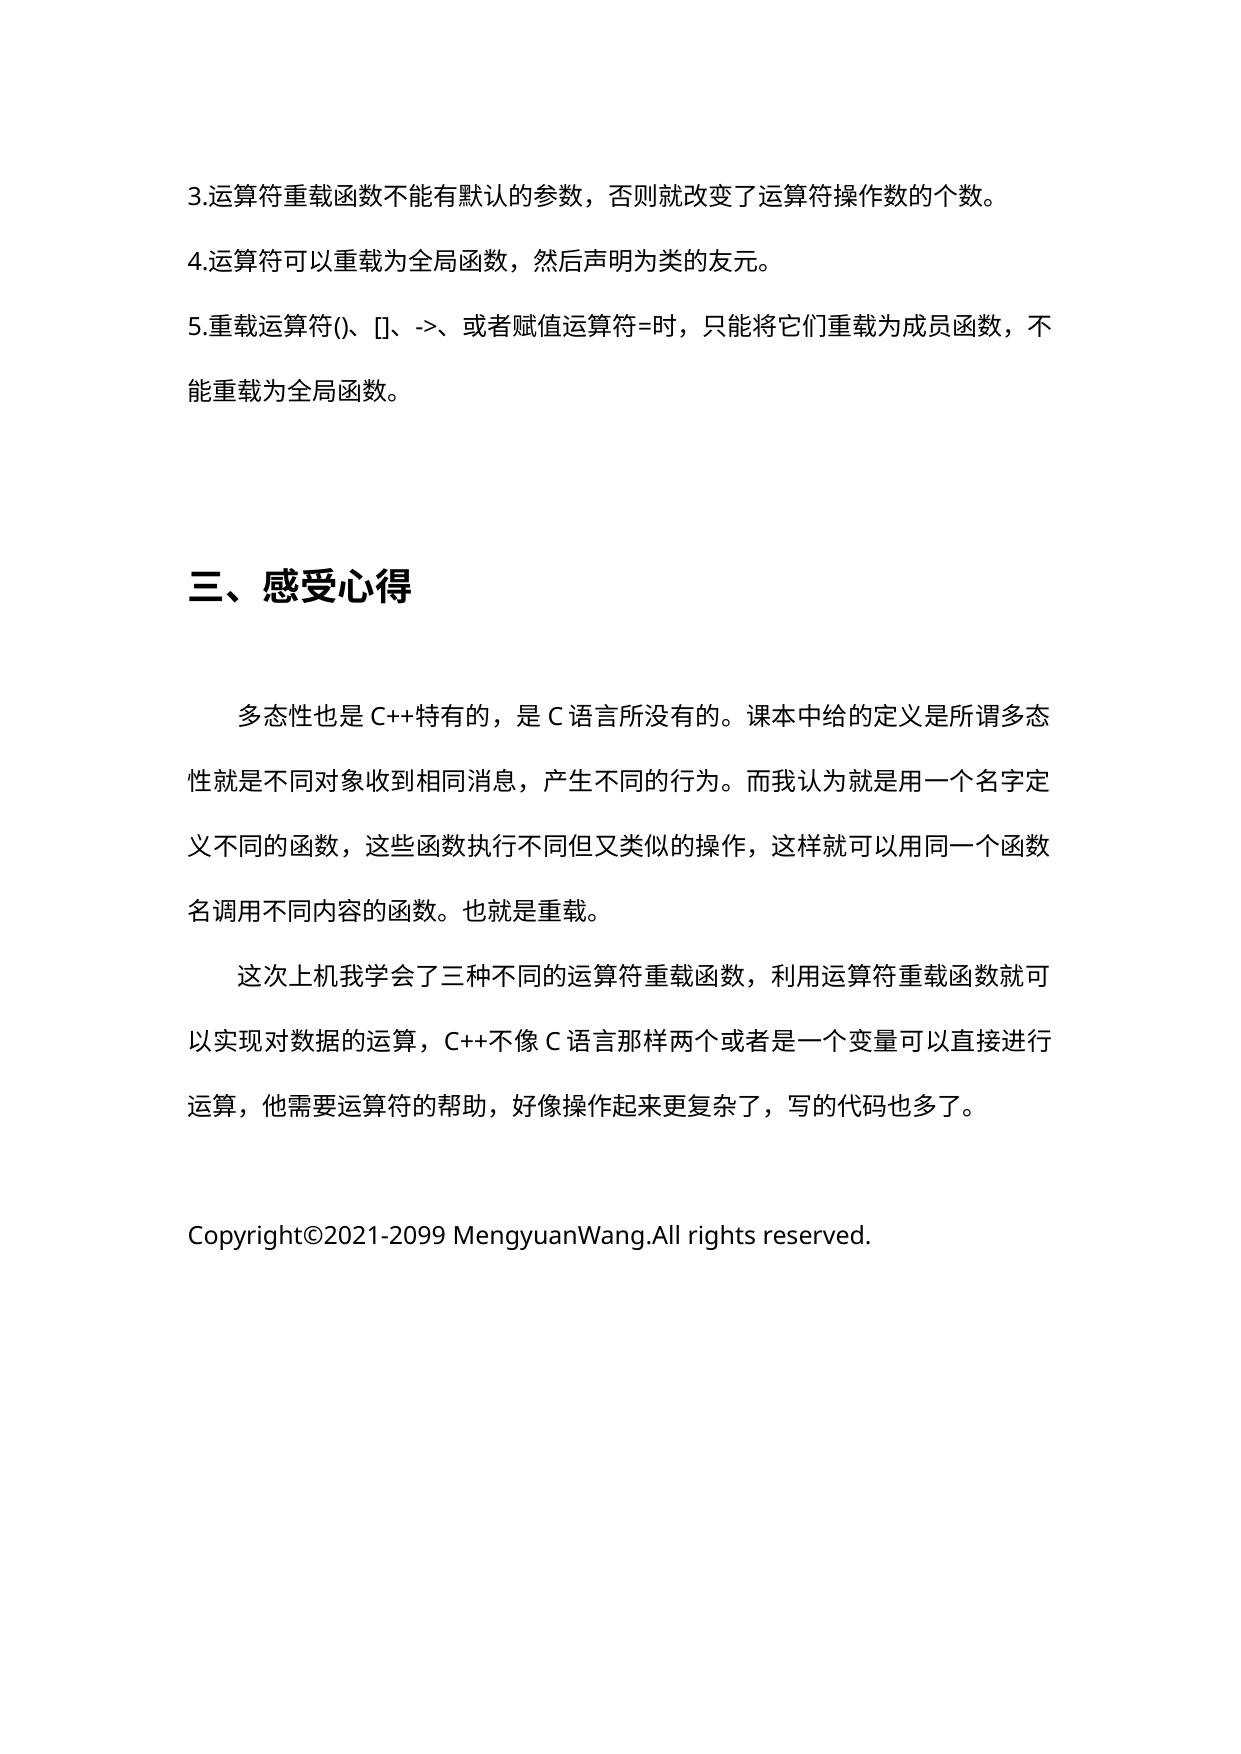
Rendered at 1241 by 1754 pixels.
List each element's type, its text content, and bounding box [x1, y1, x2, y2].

list 感受心得 [187, 552, 1053, 617]
text 5.重载运算符()、[]、->、或者赋值运算符=时，只能将它们重载为成员函数，不能重载为全局函数。 [187, 292, 1053, 422]
text 3.运算符重载函数不能有默认的参数，否则就改变了运算符操作数的个数。 [187, 162, 1053, 227]
text 多态性也是C++特有的，是C语言所没有的。课本中给的定义是所谓多态性就是不同对象收到相同消息，产生不同的行为。而我认为就是用一个名字定义不同的函数，这些函数执行不同但又类似的操作，这样就可以用同一个函数名调用不同内容的函数。也就是重载。 [187, 682, 1053, 942]
text 4.运算符可以重载为全局函数，然后声明为类的友元。 [187, 227, 1053, 292]
text 这次上机我学会了三种不同的运算符重载函数，利用运算符重载函数就可以实现对数据的运算，C++不像C语言那样两个或者是一个变量可以直接进行运算，他需要运算符的帮助，好像操作起来更复杂了，写的代码也多了。 [187, 942, 1053, 1137]
list Copyright©2021-2099 MengyuanWang.All rights reserved. [187, 1202, 1053, 1267]
